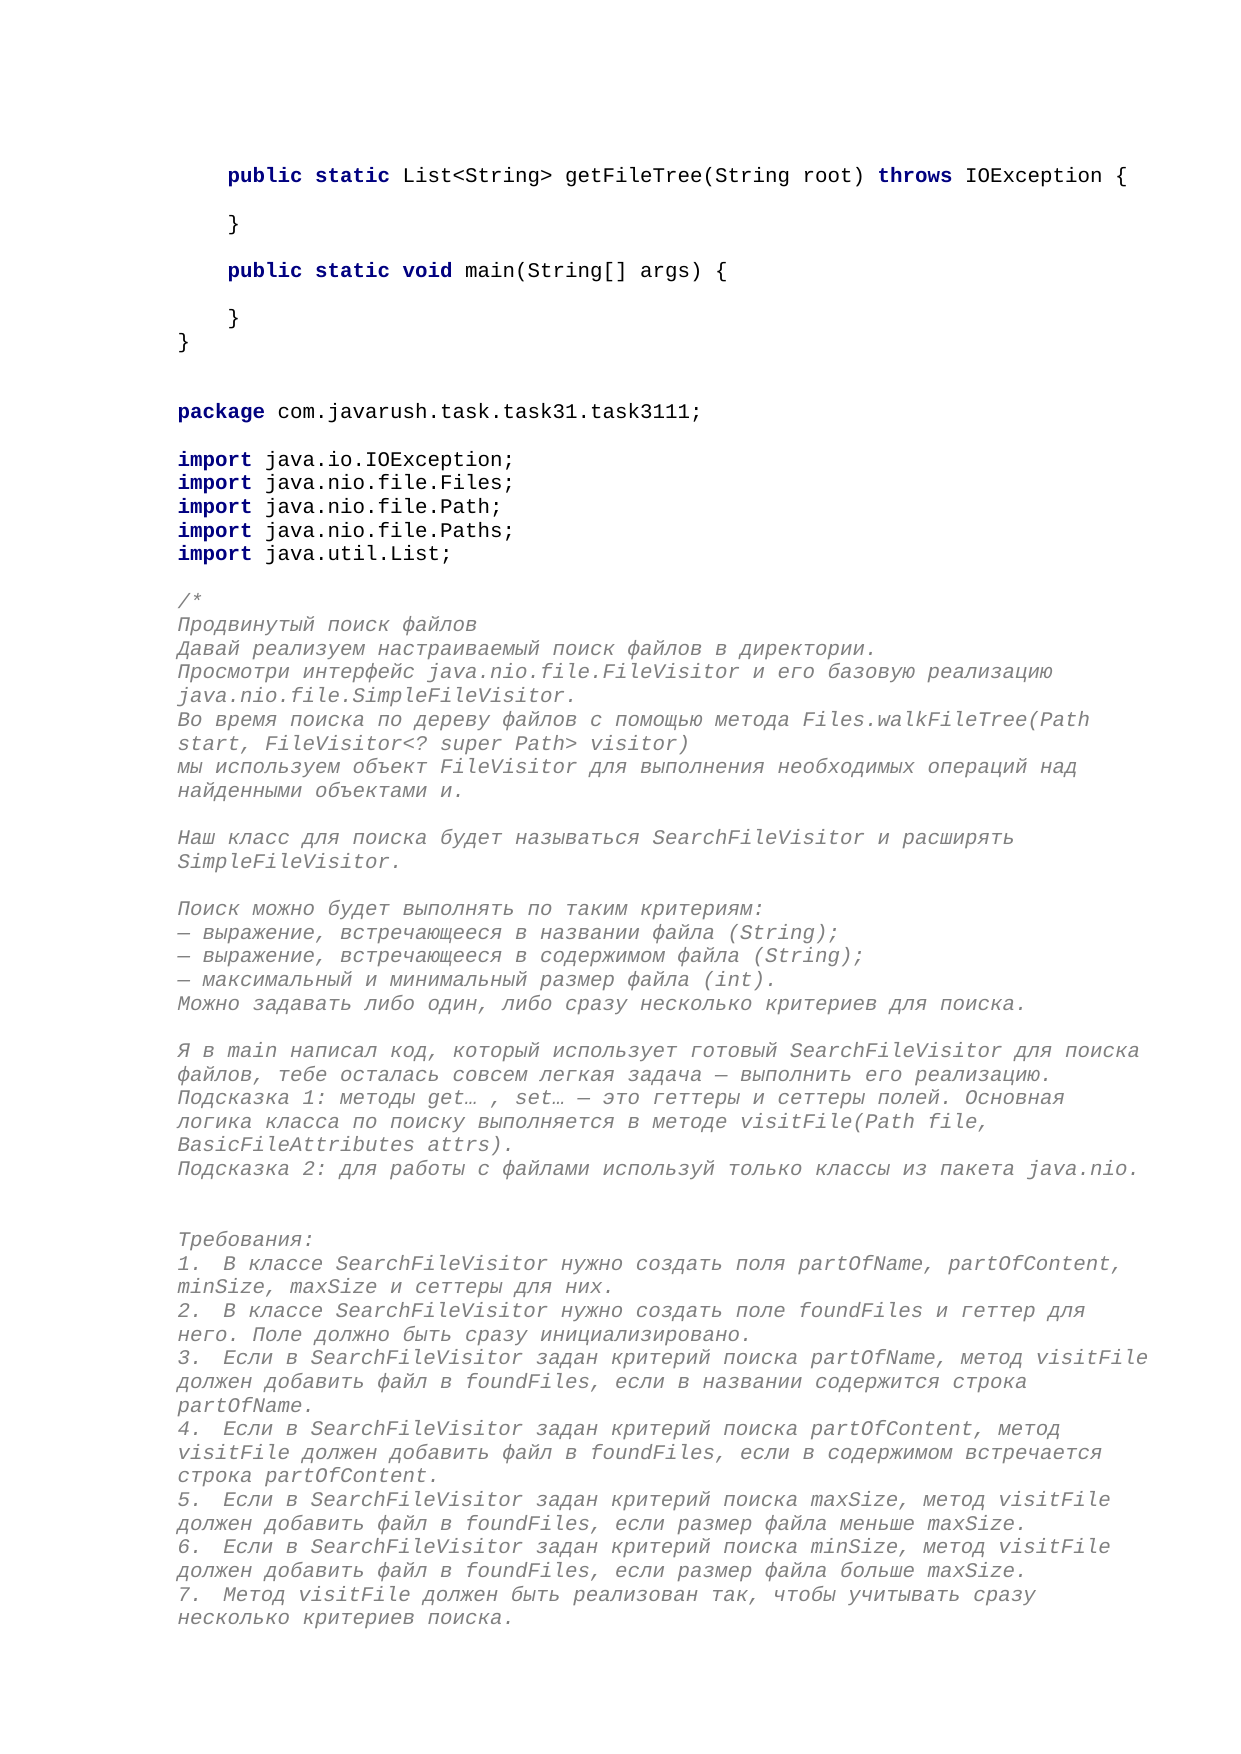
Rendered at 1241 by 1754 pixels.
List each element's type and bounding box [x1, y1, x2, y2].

text [177, 401, 1152, 1631]
text [177, 118, 1152, 354]
